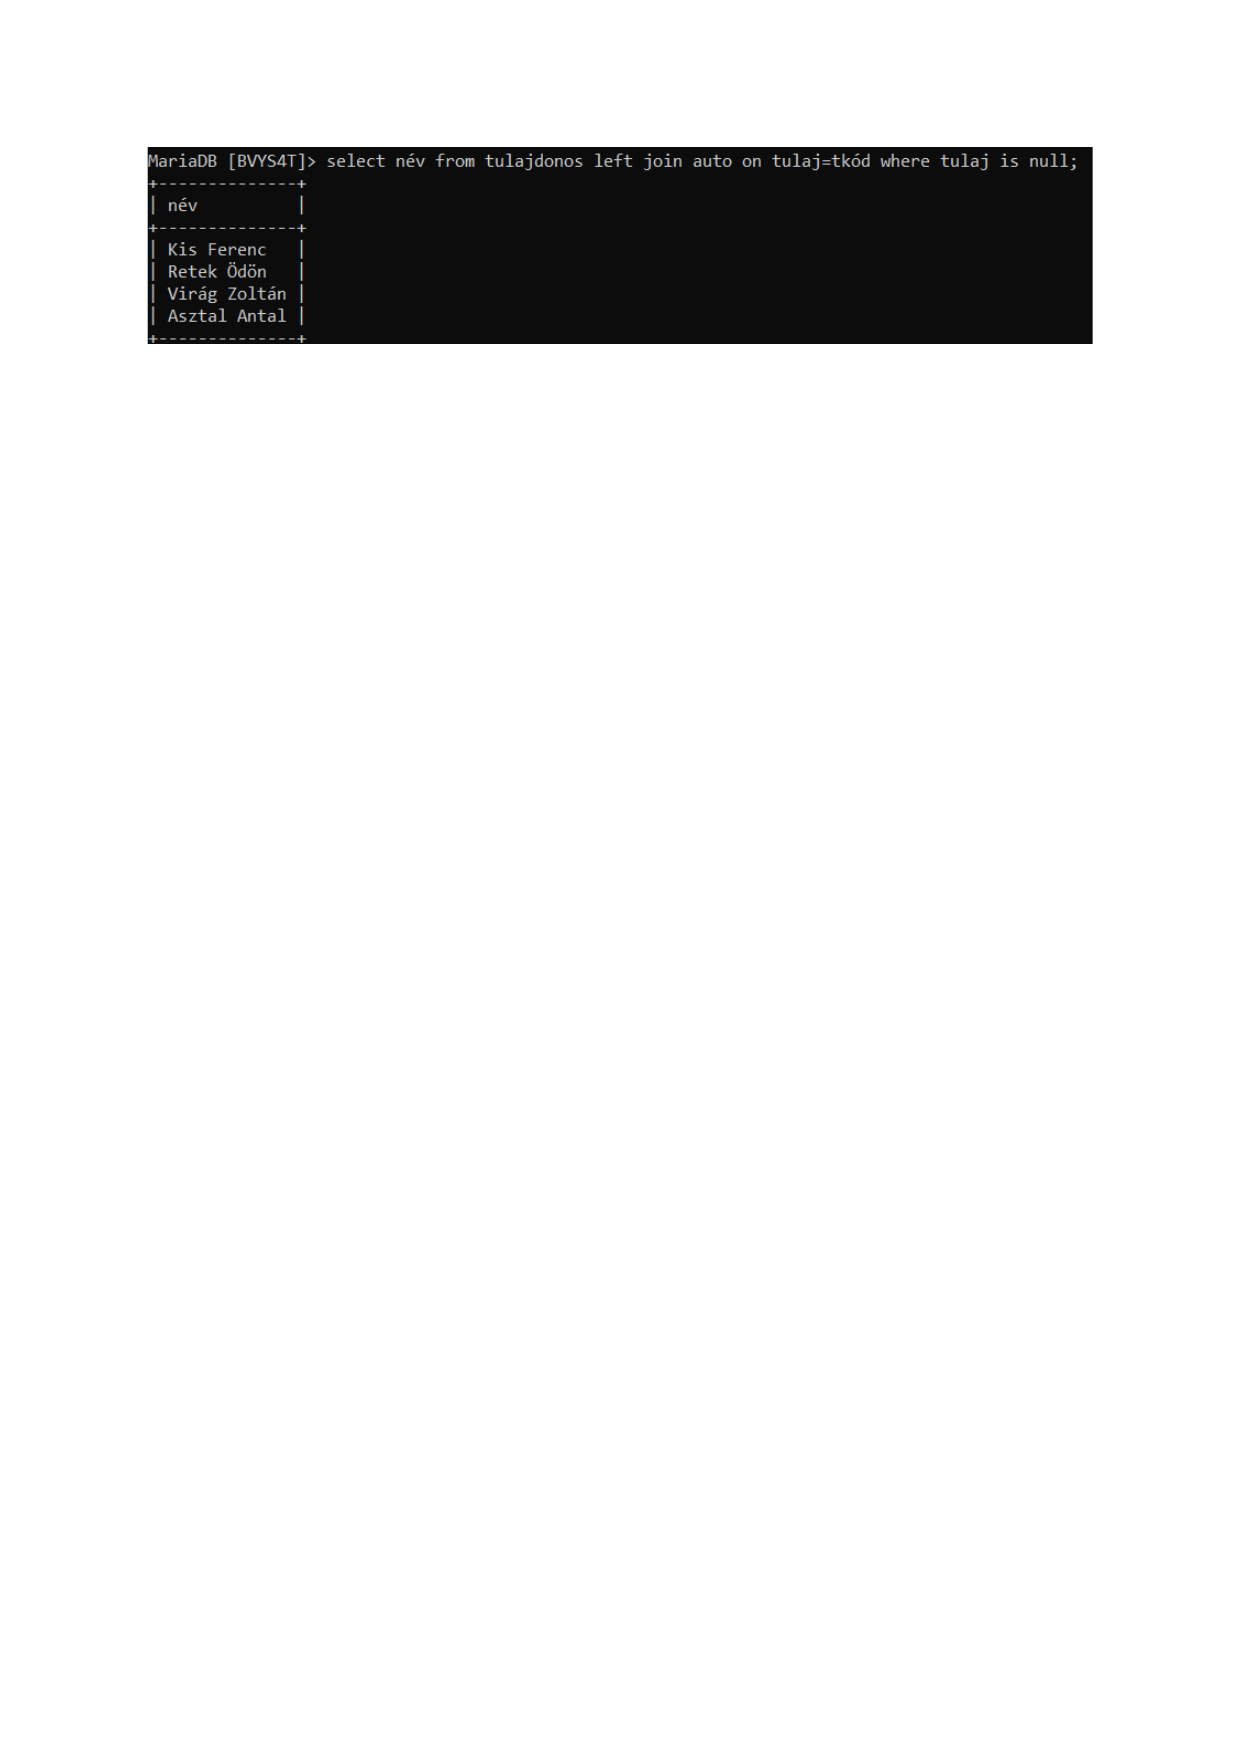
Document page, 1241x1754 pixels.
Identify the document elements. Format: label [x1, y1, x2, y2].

picture [147, 147, 1093, 344]
